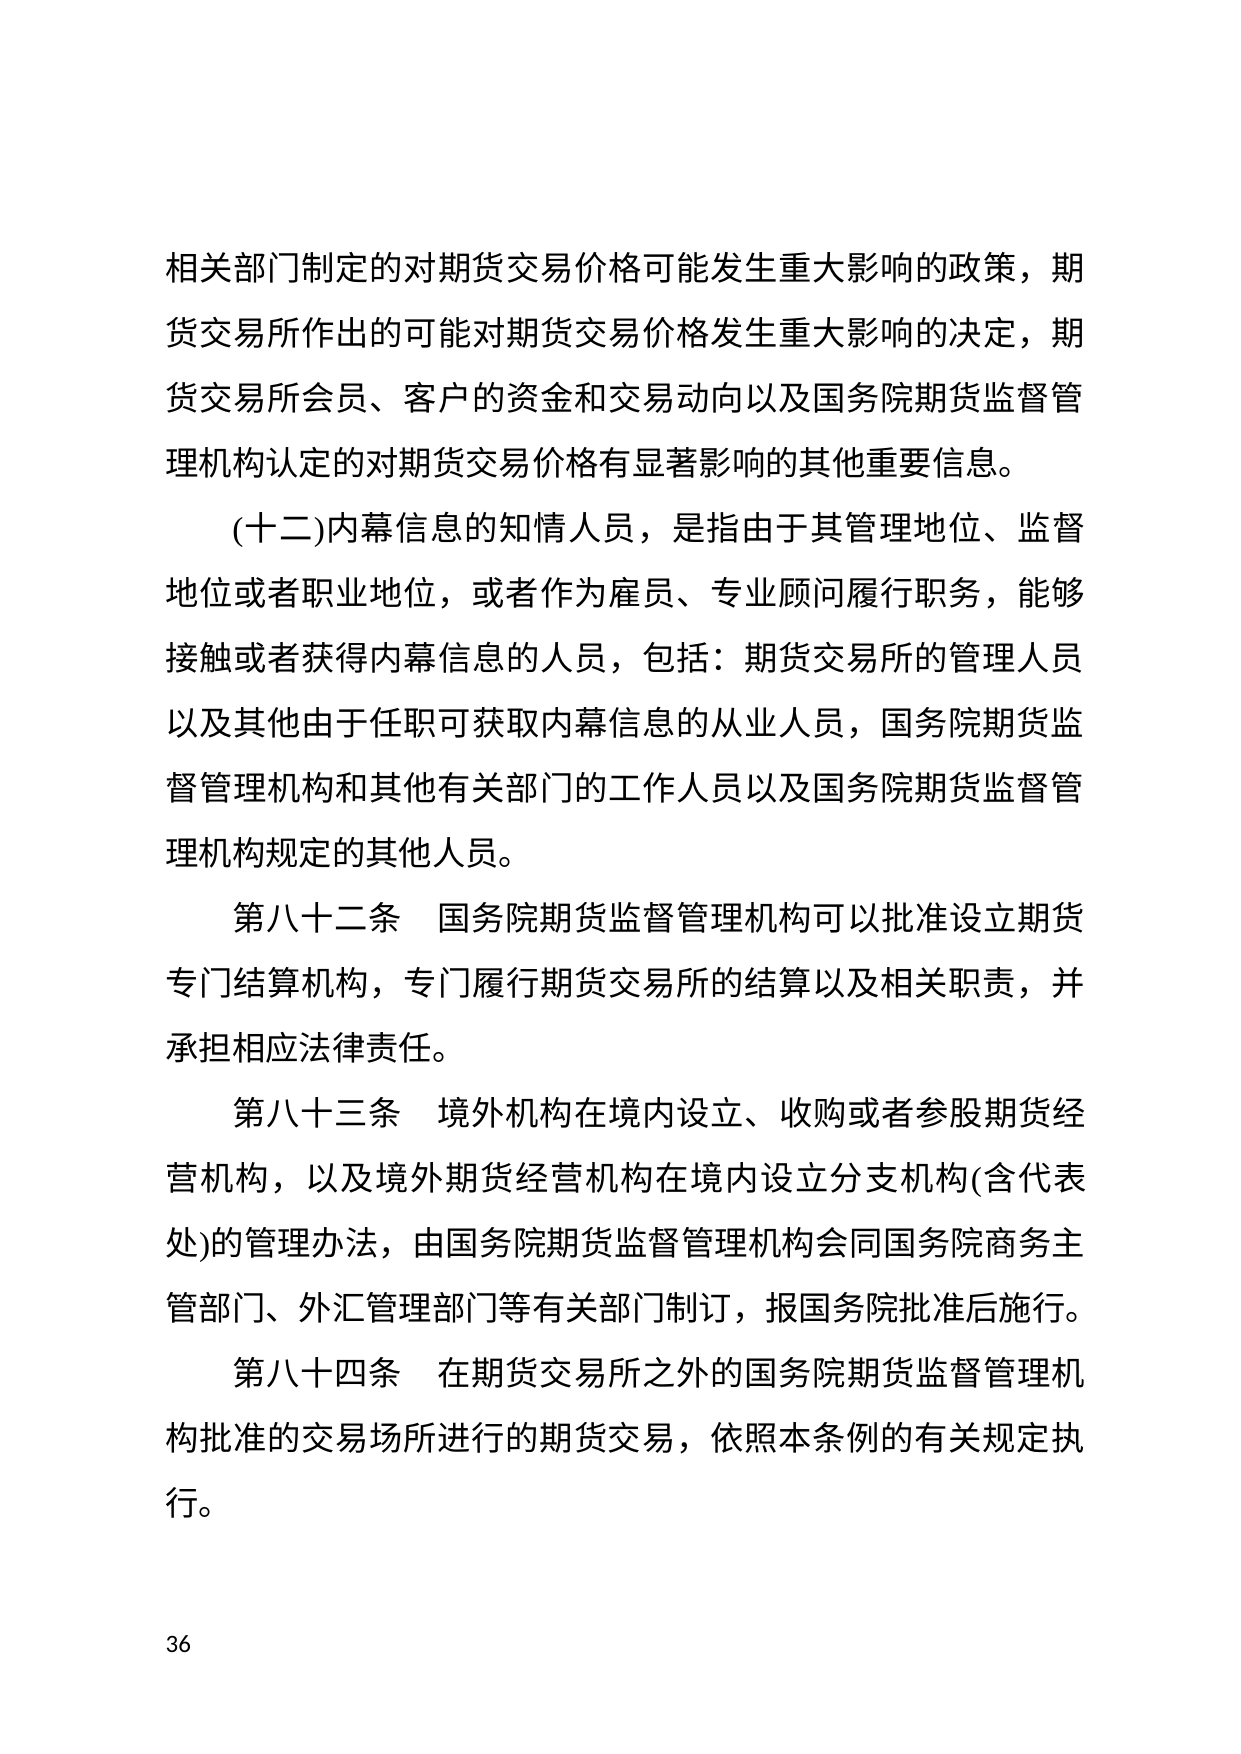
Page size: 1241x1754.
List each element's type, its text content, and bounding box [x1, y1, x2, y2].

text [165, 233, 1087, 493]
text 第八十三条 境外机构在境内设立、收购或者参股期货经营机构，以及境外期货经营机构在境内设立分支机构(含代表处)的管理办法，由国务院期货监督管理机构会同国务院商务主管部门、外汇管理部门等有关部门制订，报国务院批准后施行。 [165, 1078, 1087, 1338]
text (十二)内幕信息的知情人员，是指由于其管理地位、监督地位或者职业地位，或者作为雇员、专业顾问履行职务，能够接触或者获得内幕信息的人员，包括：期货交易所的管理人员以及其他由于任职可获取内幕信息的从业人员，国务院期货监督管理机构和其他有关部门的工作人员以及国务院期货监督管理机构规定的其他人员。 [165, 493, 1087, 883]
text 第八十四条 在期货交易所之外的国务院期货监督管理机构批准的交易场所进行的期货交易，依照本条例的有关规定执行。 [165, 1338, 1087, 1533]
text 第八十二条 国务院期货监督管理机构可以批准设立期货专门结算机构，专门履行期货交易所的结算以及相关职责，并承担相应法律责任。 [165, 883, 1087, 1078]
